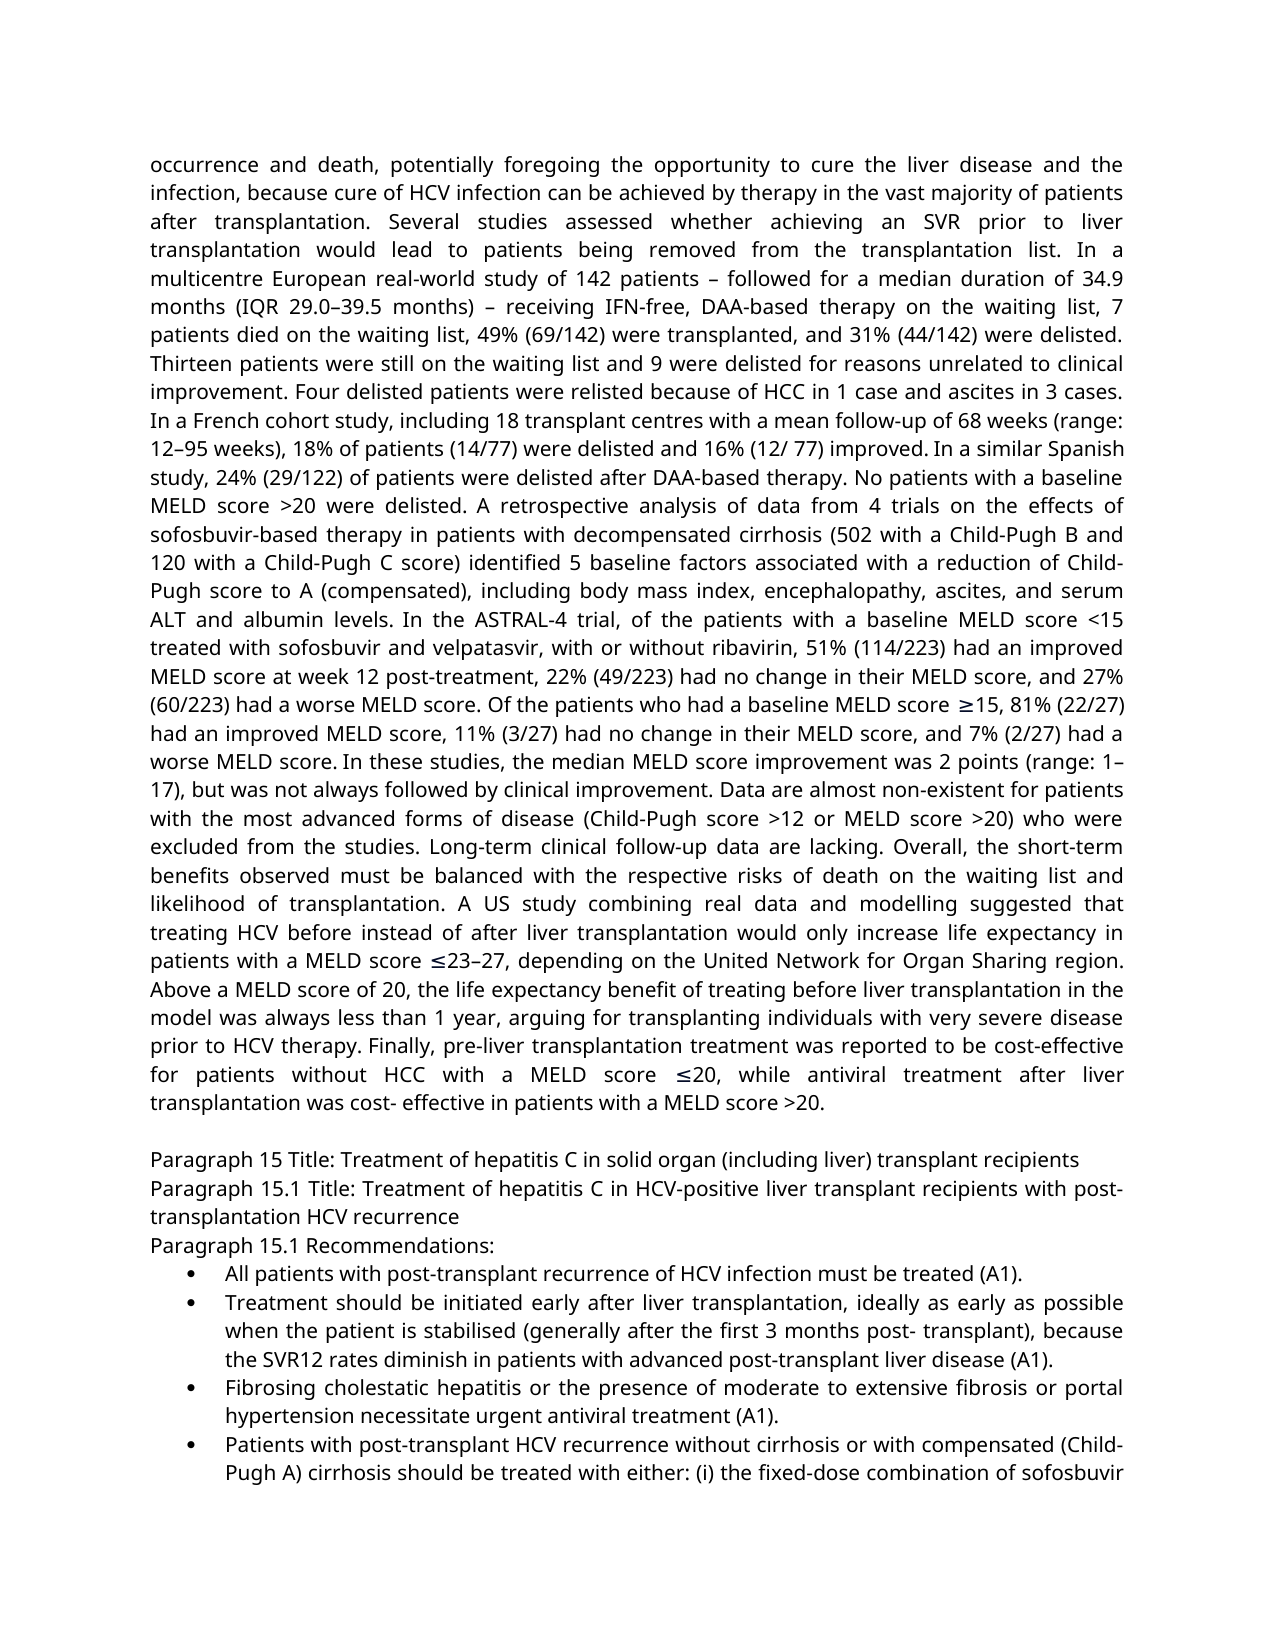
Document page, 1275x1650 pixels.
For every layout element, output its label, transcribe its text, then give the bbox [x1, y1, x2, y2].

list All patients with post-transplant recurrence of HCV infection must be treated (A1). [187, 1259, 1125, 1288]
list Fibrosing cholestatic hepatitis or the presence of moderate to extensive fibrosis or portal hypertension necessitate urgent antiviral treatment (A1). [187, 1373, 1125, 1430]
text Paragraph 15.1 Recommendations: [150, 1231, 1125, 1259]
text Paragraph 15.1 Title: Treatment of hepatitis C in HCV-positive liver transplant recipients with post-transplantation HCV recurrence [150, 1174, 1125, 1231]
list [187, 1430, 1125, 1487]
list Treatment should be initiated early after liver transplantation, ideally as early as possible when the patient is stabilised (generally after the first 3 months post- transplant), because the SVR12 rates diminish in patients with advanced post-transplant liver disease (A1). [187, 1288, 1125, 1373]
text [150, 150, 1125, 1117]
text Paragraph 15 Title: Treatment of hepatitis C in solid organ (including liver) transplant recipients [150, 1146, 1125, 1174]
